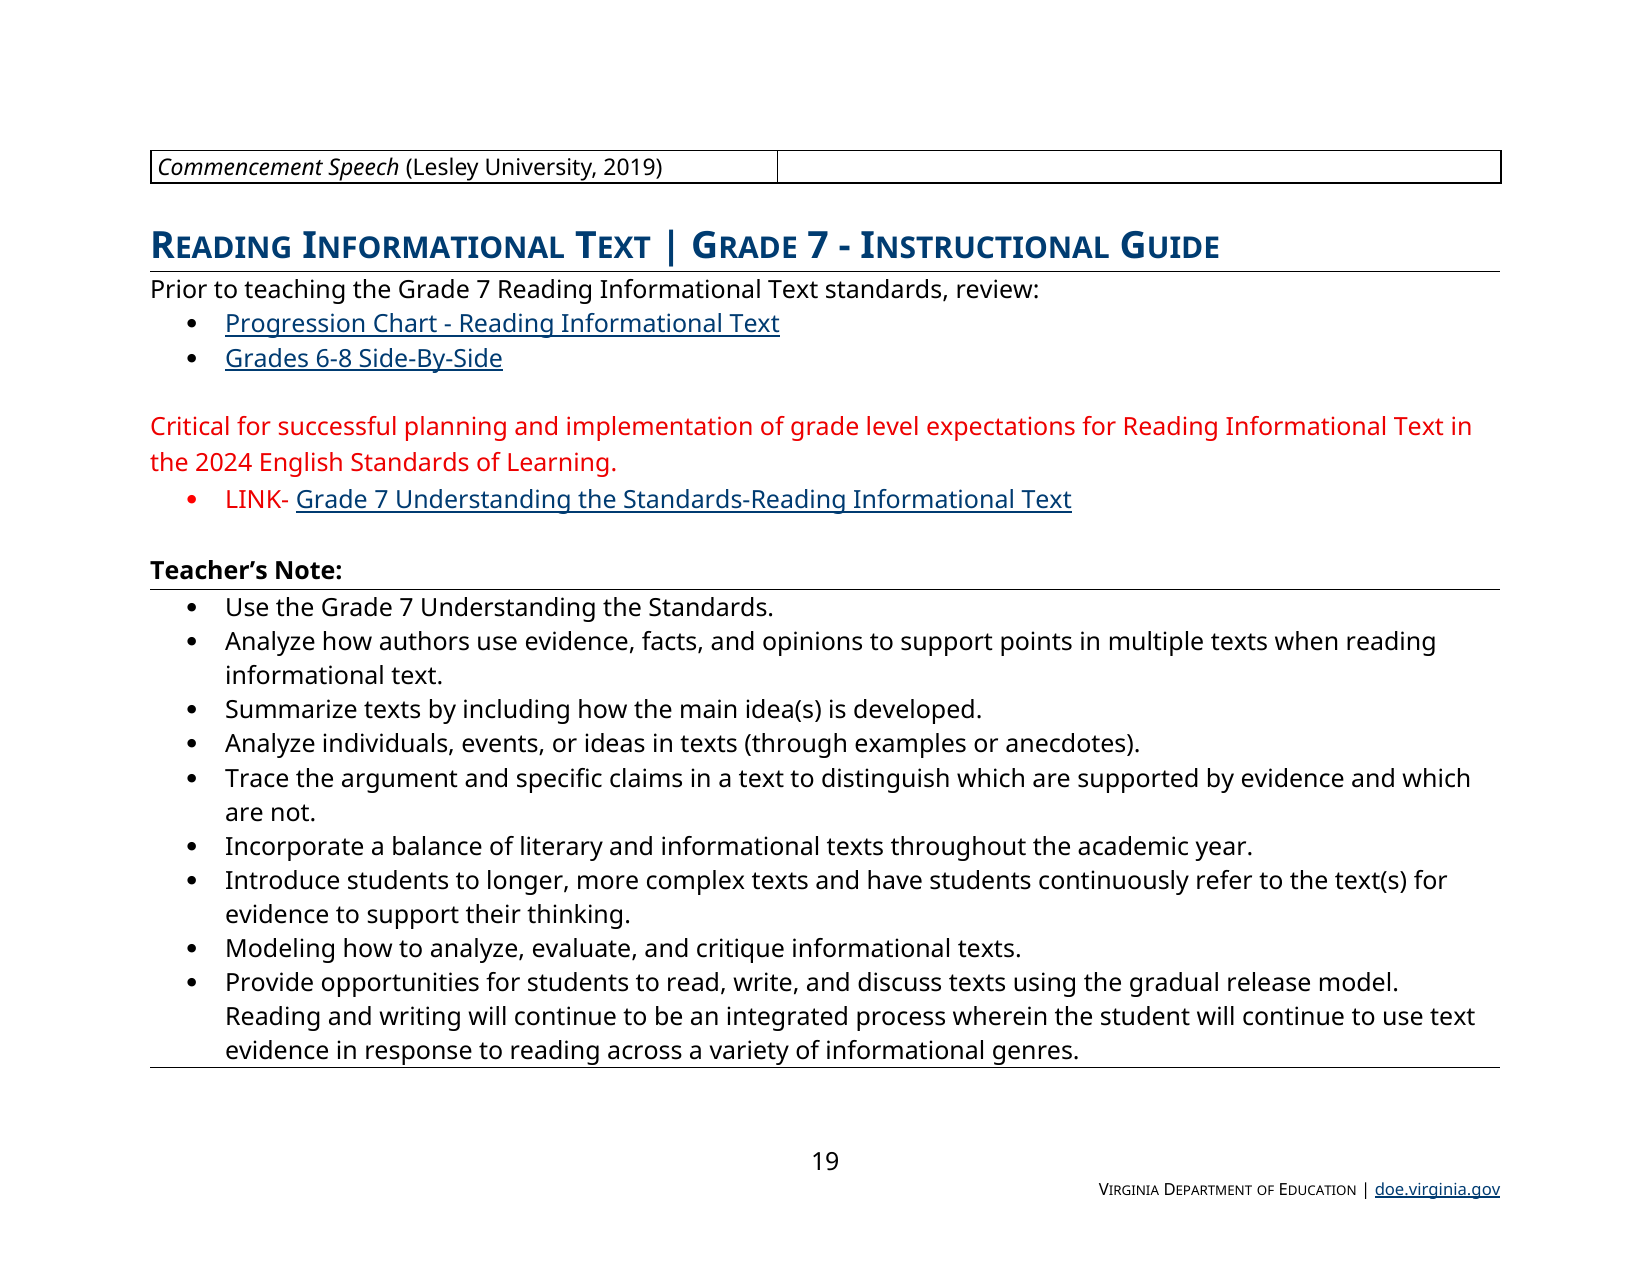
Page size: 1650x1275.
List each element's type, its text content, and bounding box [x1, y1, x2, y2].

list Progression Chart - Reading Informational Text [187, 306, 1500, 340]
list Use the Grade 7 Understanding the Standards. [187, 590, 1500, 624]
list Analyze how authors use evidence, facts, and opinions to support points in multiple texts when reading informational text. [187, 624, 1500, 692]
list Trace the argument and specific claims in a text to distinguish which are supported by evidence and which are not. [187, 760, 1500, 828]
list Introduce students to longer, more complex texts and have students continuously refer to the text(s) for evidence to support their thinking. [187, 862, 1500, 931]
list Analyze individuals, events, or ideas in texts (through examples or anecdotes). [187, 726, 1500, 760]
list Summarize texts by including how the main idea(s) is developed. [187, 692, 1500, 726]
list Incorporate a balance of literary and informational texts throughout the academic year. [187, 828, 1500, 862]
text Prior to teaching the Grade 7 Reading Informational Text standards, review: [150, 272, 1500, 306]
text Critical for successful planning and implementation of grade level expectations for Reading Informational Text in the 2024 English Standards of Learning. [150, 408, 1500, 479]
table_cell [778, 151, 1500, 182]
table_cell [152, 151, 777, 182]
list Modeling how to analyze, evaluate, and critique informational texts. [187, 931, 1500, 964]
list Provide opportunities for students to read, write, and discuss texts using the gradual release model. Reading and writing will continue to be an integrated process wherein the student will continue to use text evidence in response to reading across a variety of informational genres. [187, 964, 1500, 1067]
list Grades 6-8 Side-By-Side [187, 340, 1500, 374]
text Teacher’s Note: [150, 553, 1500, 589]
list LINK- Grade 7 Understanding the Standards-Reading Informational Text [187, 482, 1500, 516]
subtitle Reading Informational Text | Grade 7 - Instructional Guide [150, 218, 1500, 271]
